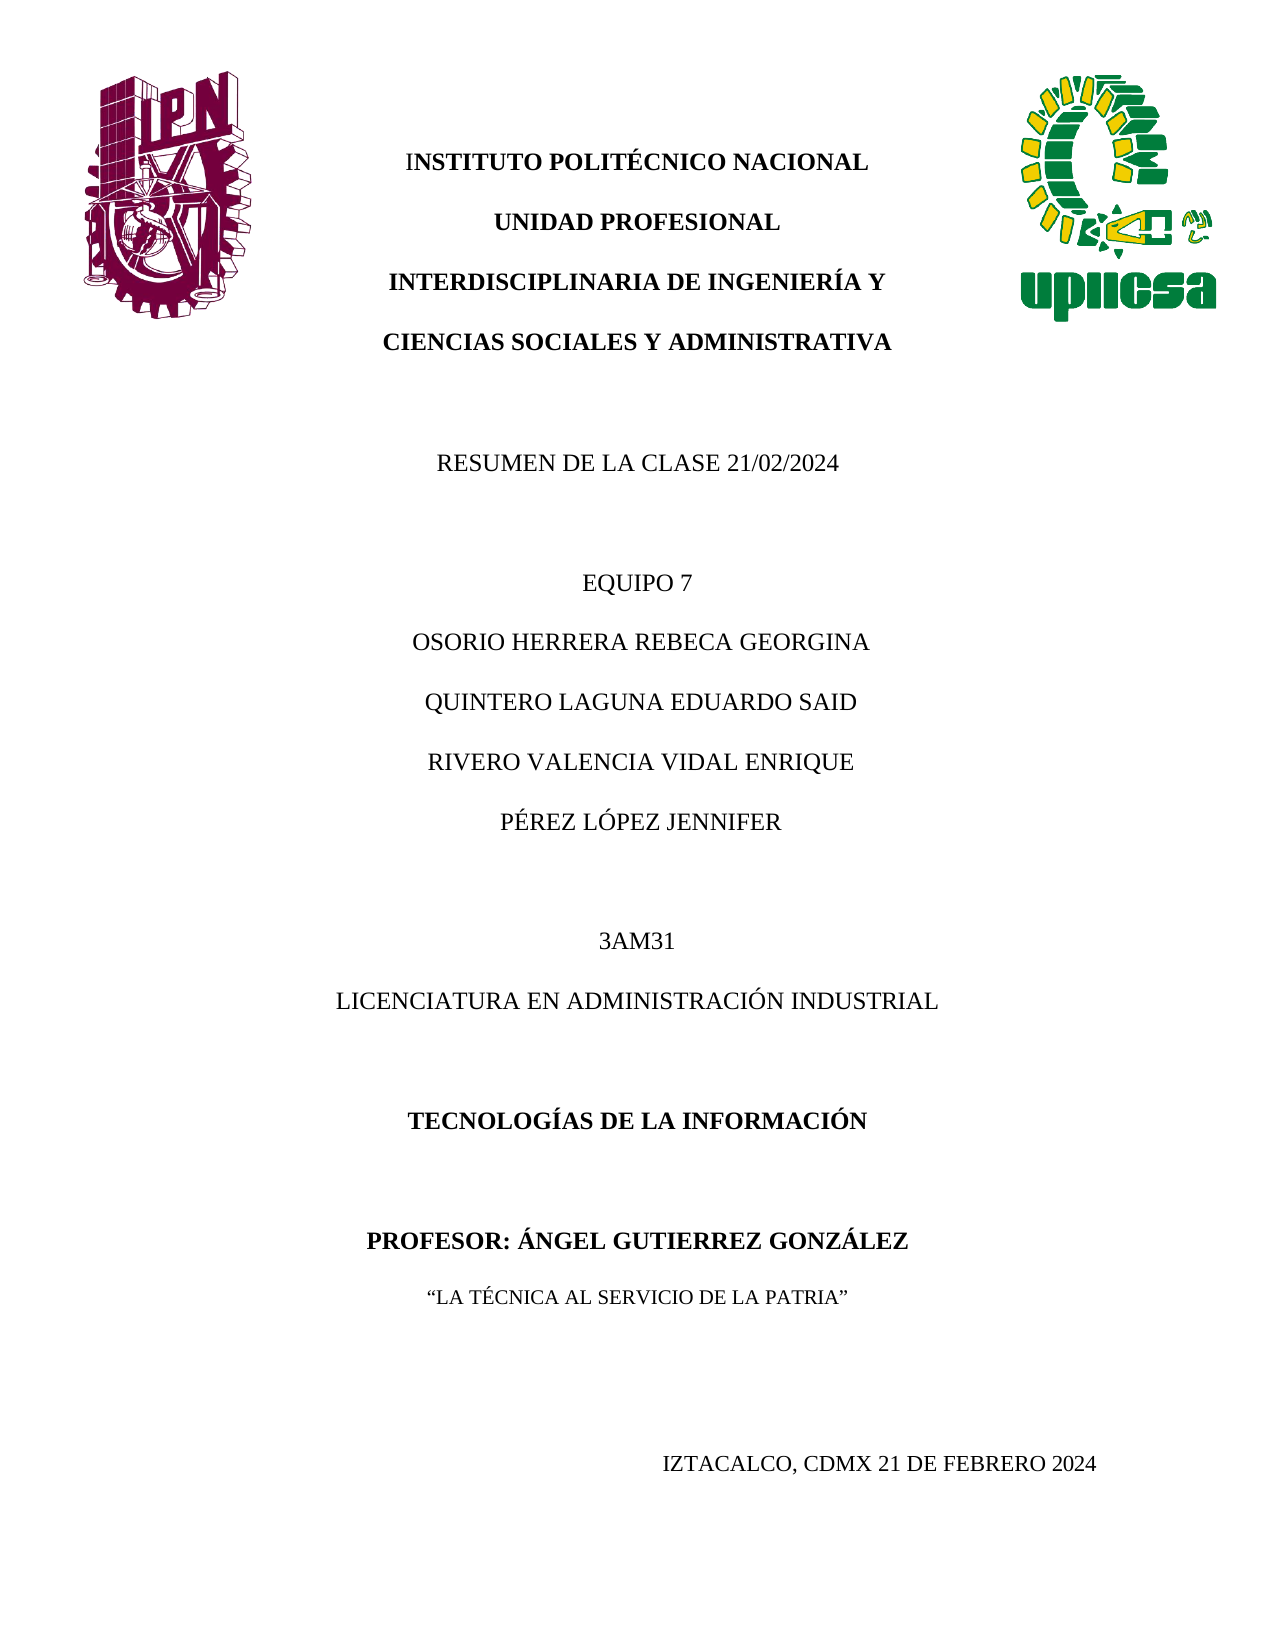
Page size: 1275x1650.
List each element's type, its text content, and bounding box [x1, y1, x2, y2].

text 3AM31 [391, 926, 883, 955]
subtitle INSTITUTO POLITÉCNICO NACIONAL UNIDAD PROFESIONAL INTERDISCIPLINARIA DE INGENIERÍA Y CIENCIAS SOCIALES Y ADMINISTRATIVA [354, 147, 920, 355]
text “LA TÉCNICA AL SERVICIO DE LA PATRIA” [391, 1285, 883, 1309]
text EQUIPO 7 [391, 568, 884, 596]
text RESUMEN DE LA CLASE 21/02/2024 [391, 448, 884, 476]
text PROFESOR: ÁNGEL GUTIERREZ GONZÁLEZ [73, 1226, 1203, 1254]
text IZTACALCO, CDMX 21 DE FEBRERO 2024 [662, 1450, 1227, 1476]
text OSORIO HERRERA REBECA GEORGINA QUINTERO LAGUNA EDUARDO SAID RIVERO VALENCIA VIDAL ENRIQUE PÉREZ LÓPEZ JENNIFER [391, 627, 891, 835]
subtitle TECNOLOGÍAS DE LA INFORMACIÓN [391, 1106, 884, 1135]
picture [1020, 75, 1217, 322]
picture [82, 70, 252, 320]
text LICENCIATURA EN ADMINISTRACIÓN INDUSTRIAL [72, 986, 1203, 1015]
